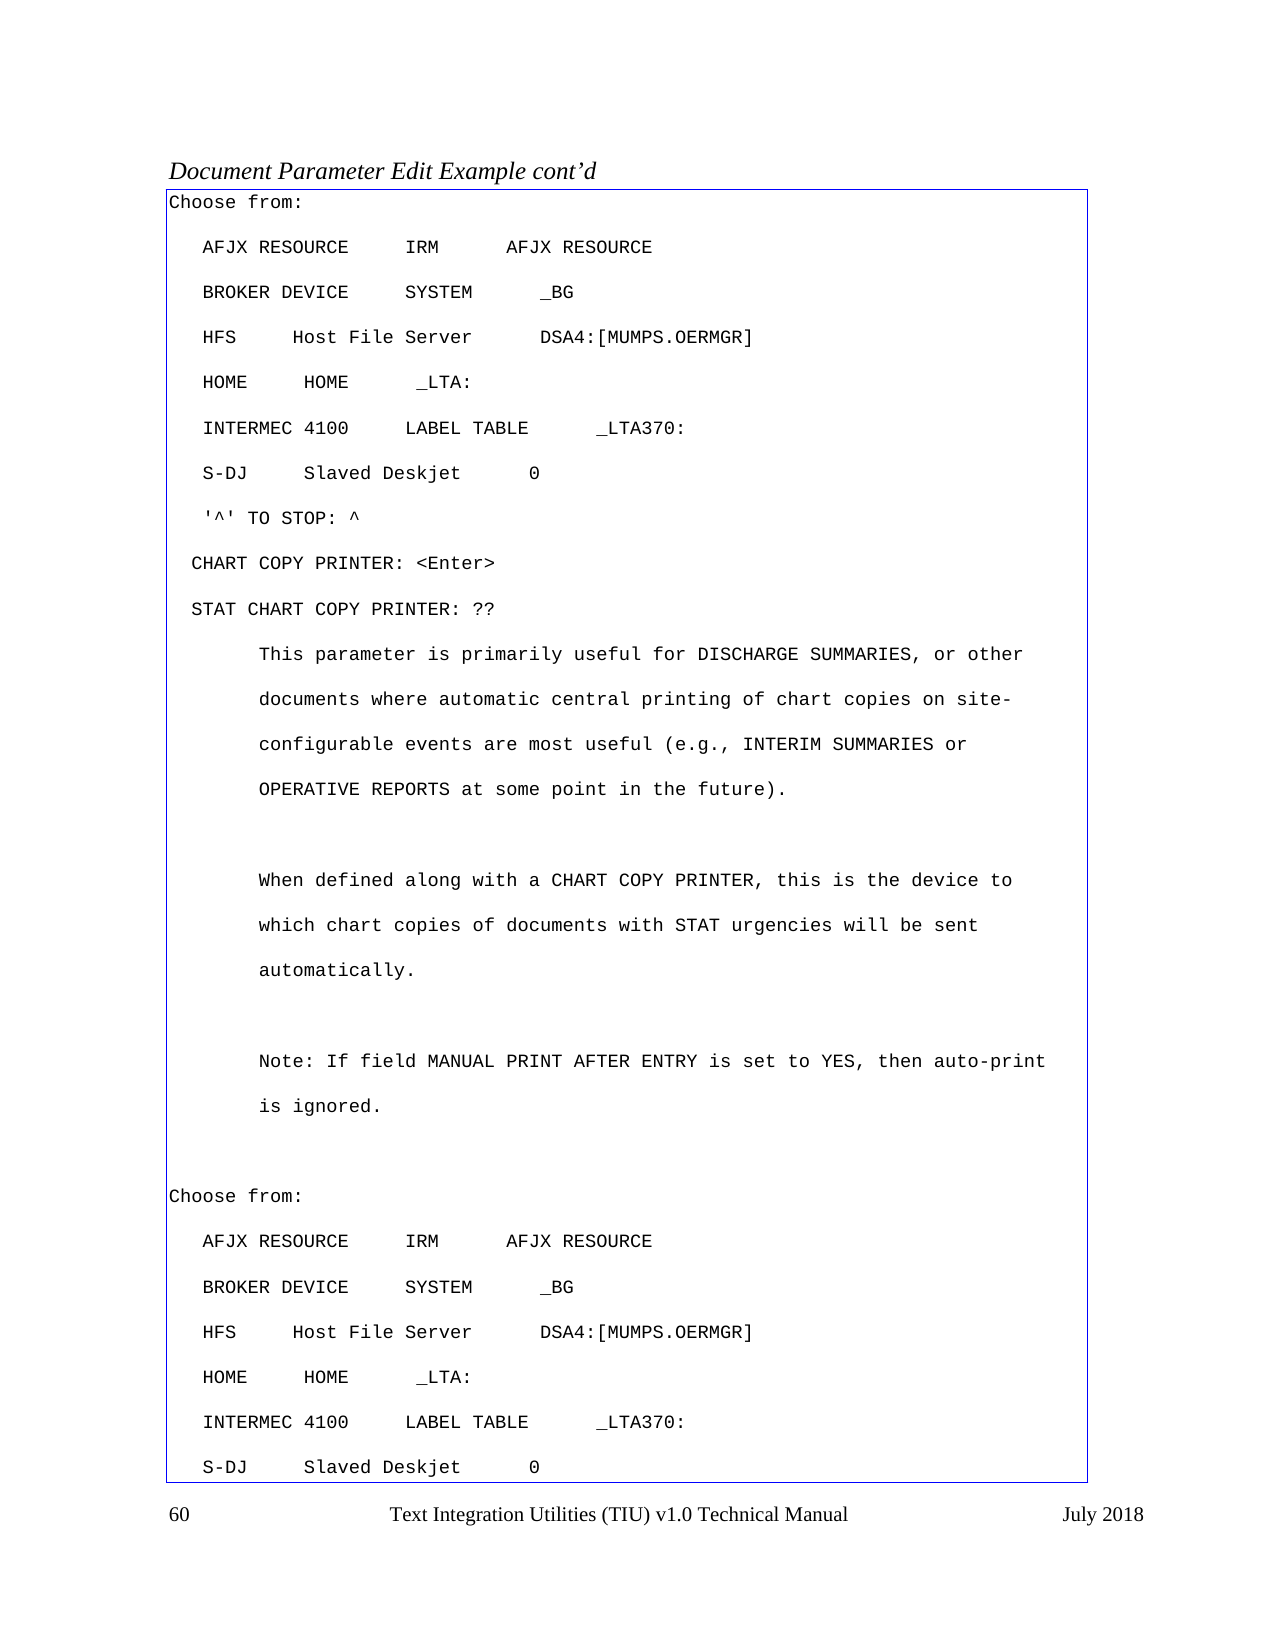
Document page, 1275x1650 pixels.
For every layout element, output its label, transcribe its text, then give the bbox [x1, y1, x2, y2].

text automatically. [167, 958, 1087, 982]
text CHART COPY PRINTER: <Enter> [167, 551, 1087, 575]
text This parameter is primarily useful for DISCHARGE SUMMARIES, or other [167, 641, 1087, 666]
text S-DJ Slaved Deskjet 0 [167, 461, 1087, 485]
text INTERMEC 4100 LABEL TABLE _LTA370: [167, 415, 1087, 440]
text Note: If field MANUAL PRINT AFTER ENTRY is set to YES, then auto-print [167, 1048, 1087, 1073]
text When defined along with a CHART COPY PRINTER, this is the device to [167, 867, 1087, 892]
text documents where automatic central printing of chart copies on site- [167, 687, 1087, 711]
text HFS Host File Server DSA4:[MUMPS.OERMGR] [167, 1319, 1087, 1344]
text S-DJ Slaved Deskjet 0 [167, 1455, 1087, 1482]
text AFJX RESOURCE IRM AFJX RESOURCE [167, 234, 1087, 259]
text HOME HOME _LTA: [167, 1365, 1087, 1389]
text '^' TO STOP: ^ [167, 506, 1087, 530]
text BROKER DEVICE SYSTEM _BG [167, 280, 1087, 304]
text BROKER DEVICE SYSTEM _BG [167, 1274, 1087, 1299]
title Document Parameter Edit Example cont’d [169, 156, 1106, 185]
text configurable events are most useful (e.g., INTERIM SUMMARIES or [167, 732, 1087, 756]
text which chart copies of documents with STAT urgencies will be sent [167, 913, 1087, 937]
text HOME HOME _LTA: [167, 370, 1087, 394]
text STAT CHART COPY PRINTER: ?? [167, 596, 1087, 621]
text Choose from: [167, 190, 1087, 214]
text Choose from: [167, 1184, 1087, 1208]
text is ignored. [167, 1093, 1087, 1118]
text AFJX RESOURCE IRM AFJX RESOURCE [167, 1229, 1087, 1253]
text HFS Host File Server DSA4:[MUMPS.OERMGR] [167, 325, 1087, 349]
text OPERATIVE REPORTS at some point in the future). [167, 777, 1087, 801]
text INTERMEC 4100 LABEL TABLE _LTA370: [167, 1410, 1087, 1434]
